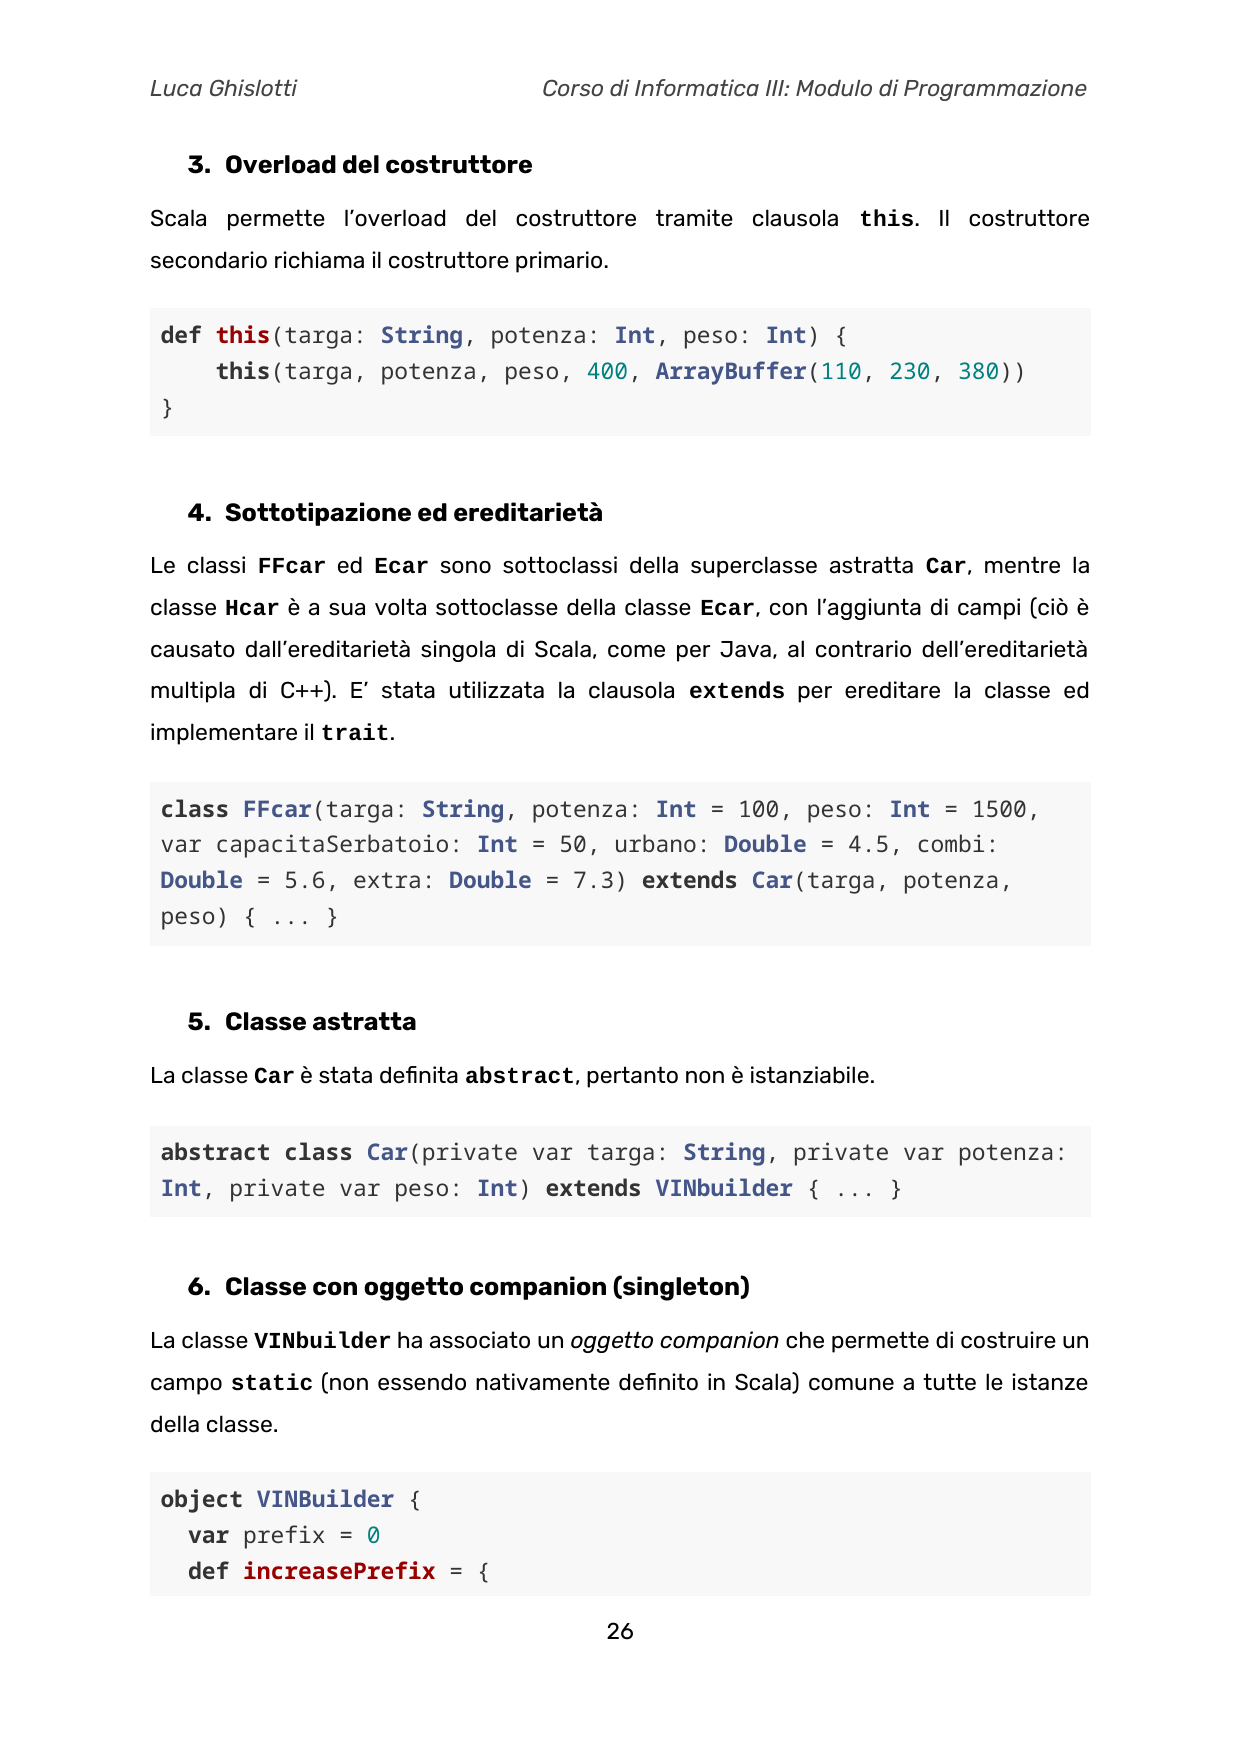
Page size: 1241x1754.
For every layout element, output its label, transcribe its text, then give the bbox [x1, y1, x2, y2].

text Scala permette l’overload del costruttore tramite clausola this. Il costruttore secondario richiama il costruttore primario. [150, 205, 1090, 274]
subtitle Overload del costruttore [187, 150, 1090, 179]
table_header def this(targa: String, potenza: Int, peso: Int) { this(targa, potenza, peso, 400, ArrayBuffer(110, 230, 380)) } [150, 308, 1091, 436]
table_header class FFcar(targa: String, potenza: Int = 100, peso: Int = 1500, var capacitaSerbatoio: Int = 50, urbano: Double = 4.5, combi: Double = 5.6, extra: Double = 7.3) extends Car(targa, potenza, peso) { ... } [150, 782, 1091, 946]
subtitle Classe con oggetto companion (singleton) [187, 1272, 1090, 1302]
text La classe VINbuilder ha associato un oggetto companion che permette di costruire un campo static (non essendo nativamente definito in Scala) comune a tutte le istanze della classe. [150, 1327, 1090, 1438]
subtitle Sottotipazione ed ereditarietà [187, 498, 1090, 527]
table_header object VINBuilder { var prefix = 0 def increasePrefix = { prefix += 1; } } class VINbuilder { ... } [150, 1472, 1091, 1596]
subtitle Classe astratta [187, 1007, 1090, 1037]
text La classe Car è stata definita abstract, pertanto non è istanziabile. [150, 1062, 1090, 1091]
table_header abstract class Car(private var targa: String, private var potenza: Int, private var peso: Int) extends VINbuilder { ... } [150, 1126, 1091, 1217]
text Le classi FFcar ed Ecar sono sottoclassi della superclasse astratta Car, mentre la classe Hcar è a sua volta sottoclasse della classe Ecar, con l’aggiunta di campi (ciò è causato dall’ereditarietà singola di Scala, come per Java, al contrario dell’ereditarietà multipla di C++). E’ stata utilizzata la clausola extends per ereditare la classe ed implementare il trait. [150, 552, 1090, 747]
